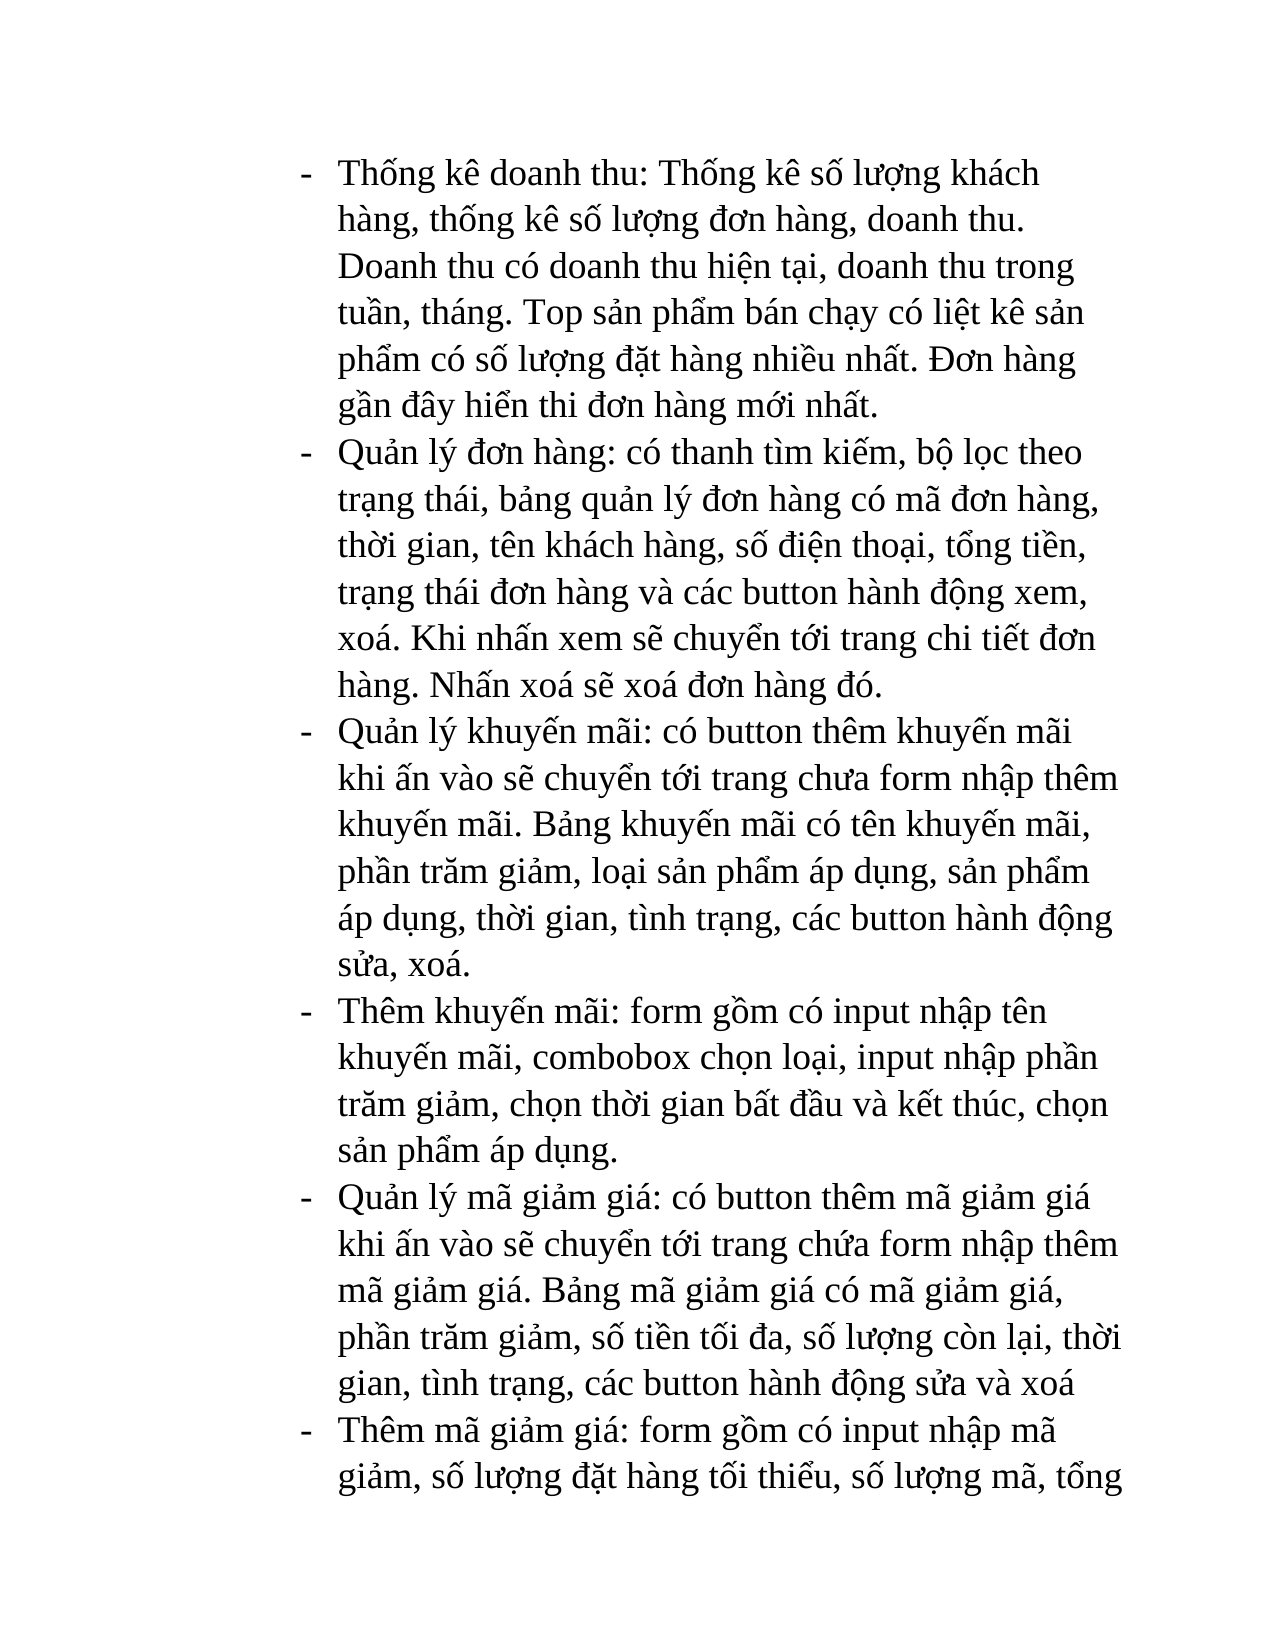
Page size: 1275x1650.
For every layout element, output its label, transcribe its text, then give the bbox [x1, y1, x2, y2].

list Thêm khuyến mãi: form gồm có input nhập tên khuyến mãi, combobox chọn loại, input nhập phần trăm giảm, chọn thời gian bất đầu và kết thúc, chọn sản phẩm áp dụng. [300, 988, 1125, 1171]
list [300, 1407, 1125, 1497]
list Quản lý đơn hàng: có thanh tìm kiếm, bộ lọc theo trạng thái, bảng quản lý đơn hàng có mã đơn hàng, thời gian, tên khách hàng, số điện thoại, tổng tiền, trạng thái đơn hàng và các button hành động xem, xoá. Khi nhấn xem sẽ chuyển tới trang chi tiết đơn hàng. Nhấn xoá sẽ xoá đơn hàng đó. [300, 429, 1125, 705]
list Quản lý khuyến mãi: có button thêm khuyến mãi khi ấn vào sẽ chuyển tới trang chưa form nhập thêm khuyến mãi. Bảng khuyến mãi có tên khuyến mãi, phần trăm giảm, loại sản phẩm áp dụng, sản phẩm áp dụng, thời gian, tình trạng, các button hành động sửa, xoá. [300, 709, 1125, 985]
list Quản lý mã giảm giá: có button thêm mã giảm giá khi ấn vào sẽ chuyển tới trang chứa form nhập thêm mã giảm giá. Bảng mã giảm giá có mã giảm giá, phần trăm giảm, số tiền tối đa, số lượng còn lại, thời gian, tình trạng, các button hành động sửa và xoá [300, 1174, 1125, 1404]
list Thống kê doanh thu: Thống kê số lượng khách hàng, thống kê số lượng đơn hàng, doanh thu. Doanh thu có doanh thu hiện tại, doanh thu trong tuần, tháng. Top sản phẩm bán chạy có liệt kê sản phẩm có số lượng đặt hàng nhiều nhất. Đơn hàng gần đây hiển thi đơn hàng mới nhất. [300, 150, 1125, 426]
